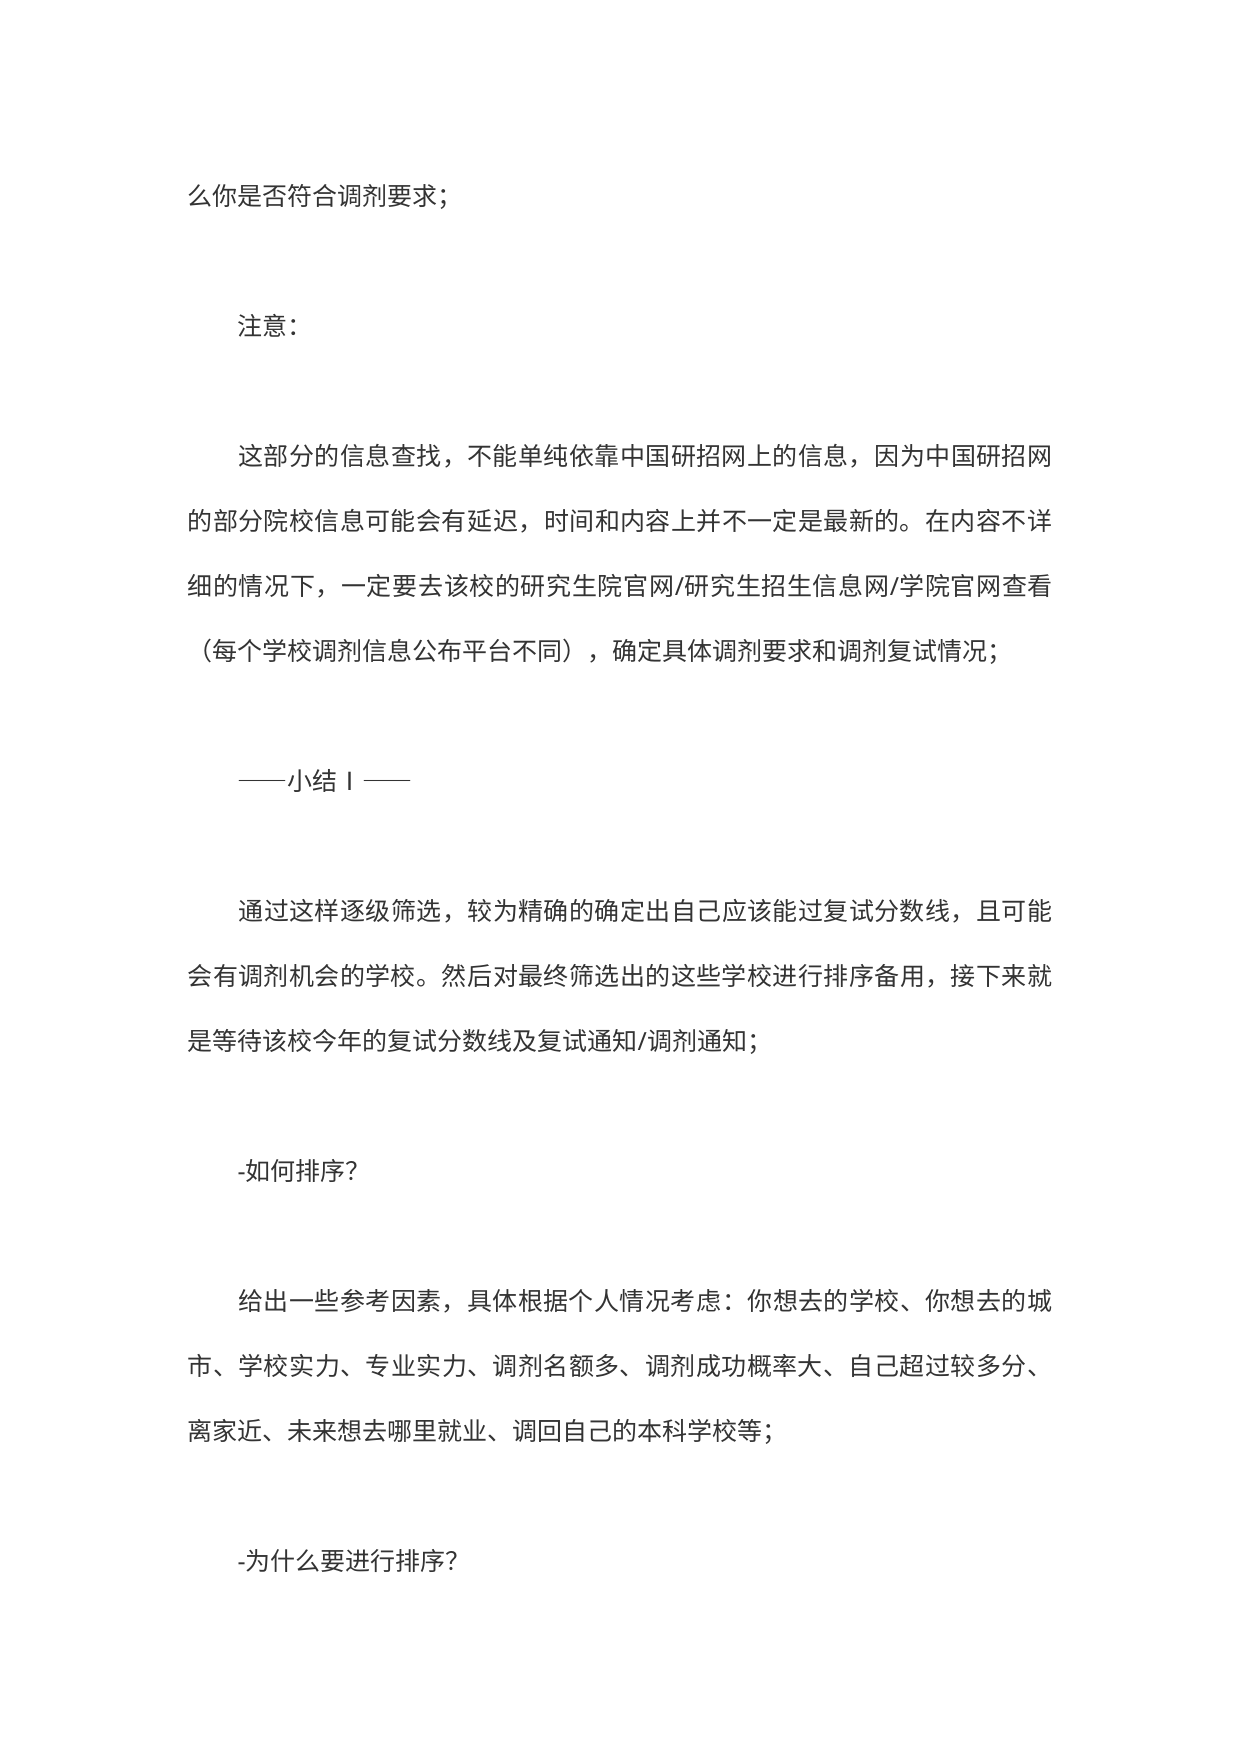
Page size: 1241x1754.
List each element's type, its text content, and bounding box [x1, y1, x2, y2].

text ——小结Ⅰ—— [187, 747, 1053, 812]
text -如何排序？ [187, 1137, 1053, 1202]
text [187, 162, 1053, 227]
text -为什么要进行排序？ [187, 1527, 1053, 1592]
text 这部分的信息查找，不能单纯依靠中国研招网上的信息，因为中国研招网的部分院校信息可能会有延迟，时间和内容上并不一定是最新的。在内容不详细的情况下，一定要去该校的研究生院官网/研究生招生信息网/学院官网查看（每个学校调剂信息公布平台不同），确定具体调剂要求和调剂复试情况； [187, 422, 1053, 682]
text 注意： [187, 292, 1053, 357]
text 通过这样逐级筛选，较为精确的确定出自己应该能过复试分数线，且可能会有调剂机会的学校。然后对最终筛选出的这些学校进行排序备用，接下来就是等待该校今年的复试分数线及复试通知/调剂通知； [187, 877, 1053, 1072]
text 给出一些参考因素，具体根据个人情况考虑：你想去的学校、你想去的城市、学校实力、专业实力、调剂名额多、调剂成功概率大、自己超过较多分、离家近、未来想去哪里就业、调回自己的本科学校等； [187, 1267, 1053, 1462]
